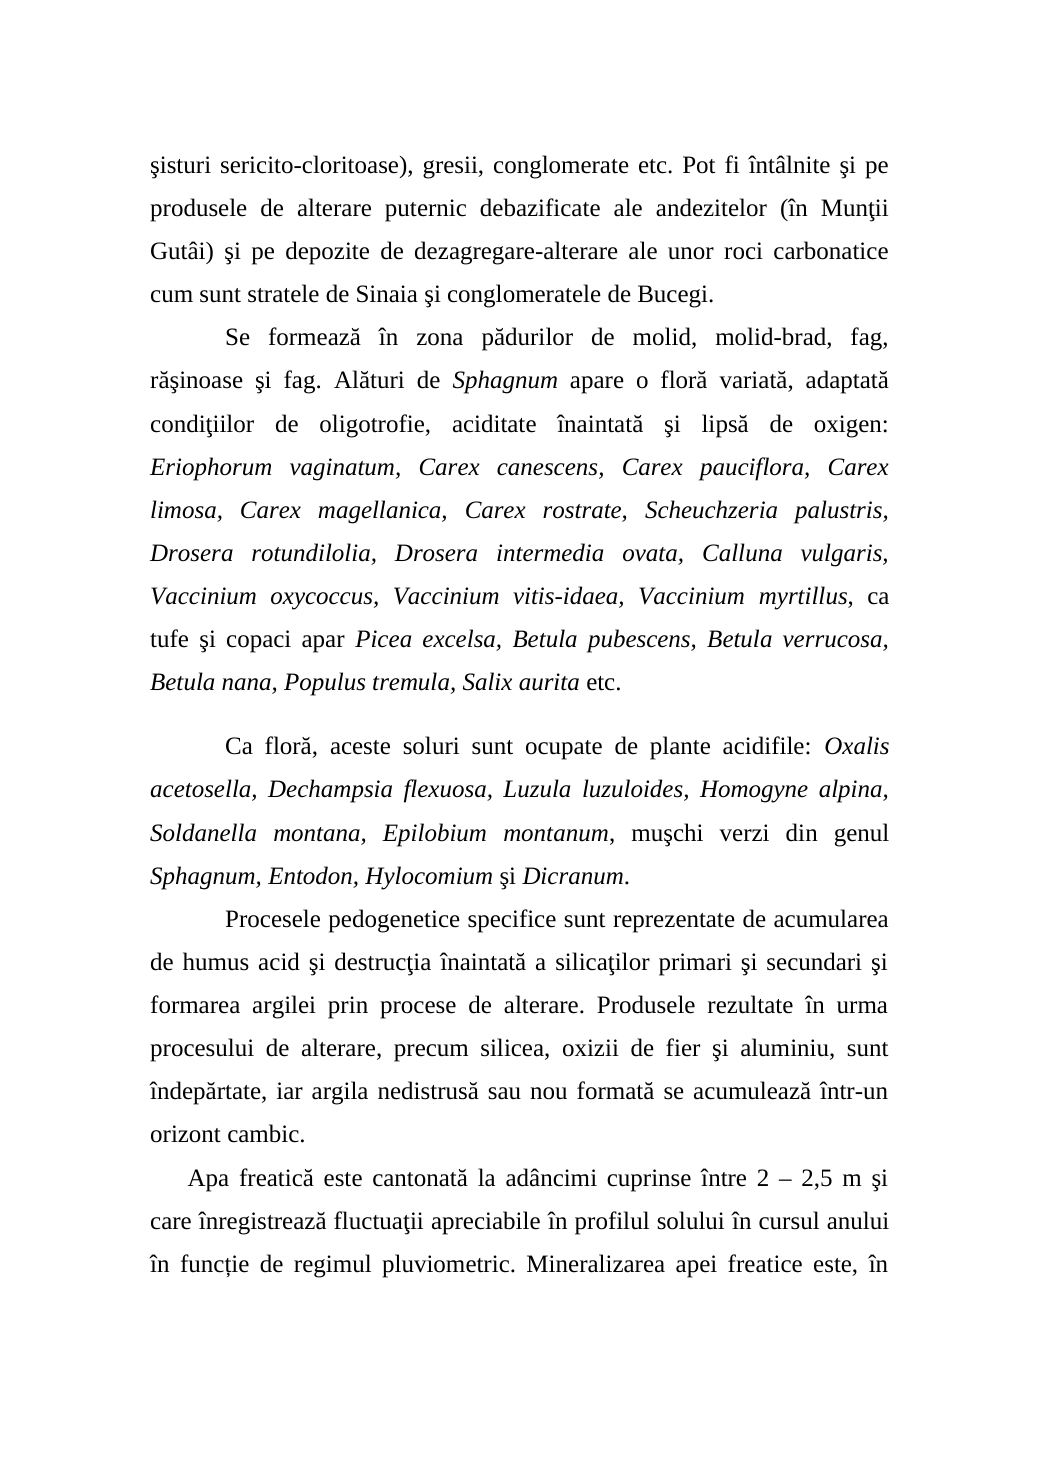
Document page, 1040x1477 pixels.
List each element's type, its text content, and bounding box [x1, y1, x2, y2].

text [150, 1163, 889, 1249]
text Se formează în zona pădurilor de molid, molid-brad, fag, răşinoase şi fag. Alături de Sphagnum apare o floră variată, adaptată condiţiilor de oligotrofie, aciditate înaintată şi lipsă de oxigen: Eriophorum vaginatum, Carex canescens, Carex pauciflora, Carex limosa, Carex magellanica, Carex rostrate, Scheuchzeria palustris, Drosera rotundilolia, Drosera intermedia ovata, Calluna vulgaris, Vaccinium oxycoccus, Vaccinium vitis-idaea, Vaccinium myrtillus, ca tufe şi copaci apar Picea excelsa, Betula pubescens, Betula verrucosa, Betula nana, Populus tremula, Salix aurita etc. [150, 322, 889, 696]
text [150, 150, 889, 308]
text Procesele pedogenetice specifice sunt reprezentate de acumularea de humus acid şi destrucţia înaintată a silicaţilor primari şi secundari şi formarea argilei prin procese de alterare. Produsele rezultate în urma procesului de alterare, precum silicea, oxizii de fier şi aluminiu, sunt îndepărtate, iar argila nedistrusă sau nou formată se acumulează într-un orizont cambic. [150, 904, 889, 1148]
text Ca floră, aceste soluri sunt ocupate de plante acidifile: Oxalis acetosella, Dechampsia flexuosa, Luzula luzuloides, Homogyne alpina, Soldanella montana, Epilobium montanum, muşchi verzi din genul Sphagnum, Entodon, Hylocomium şi Dicranum. [150, 731, 889, 889]
